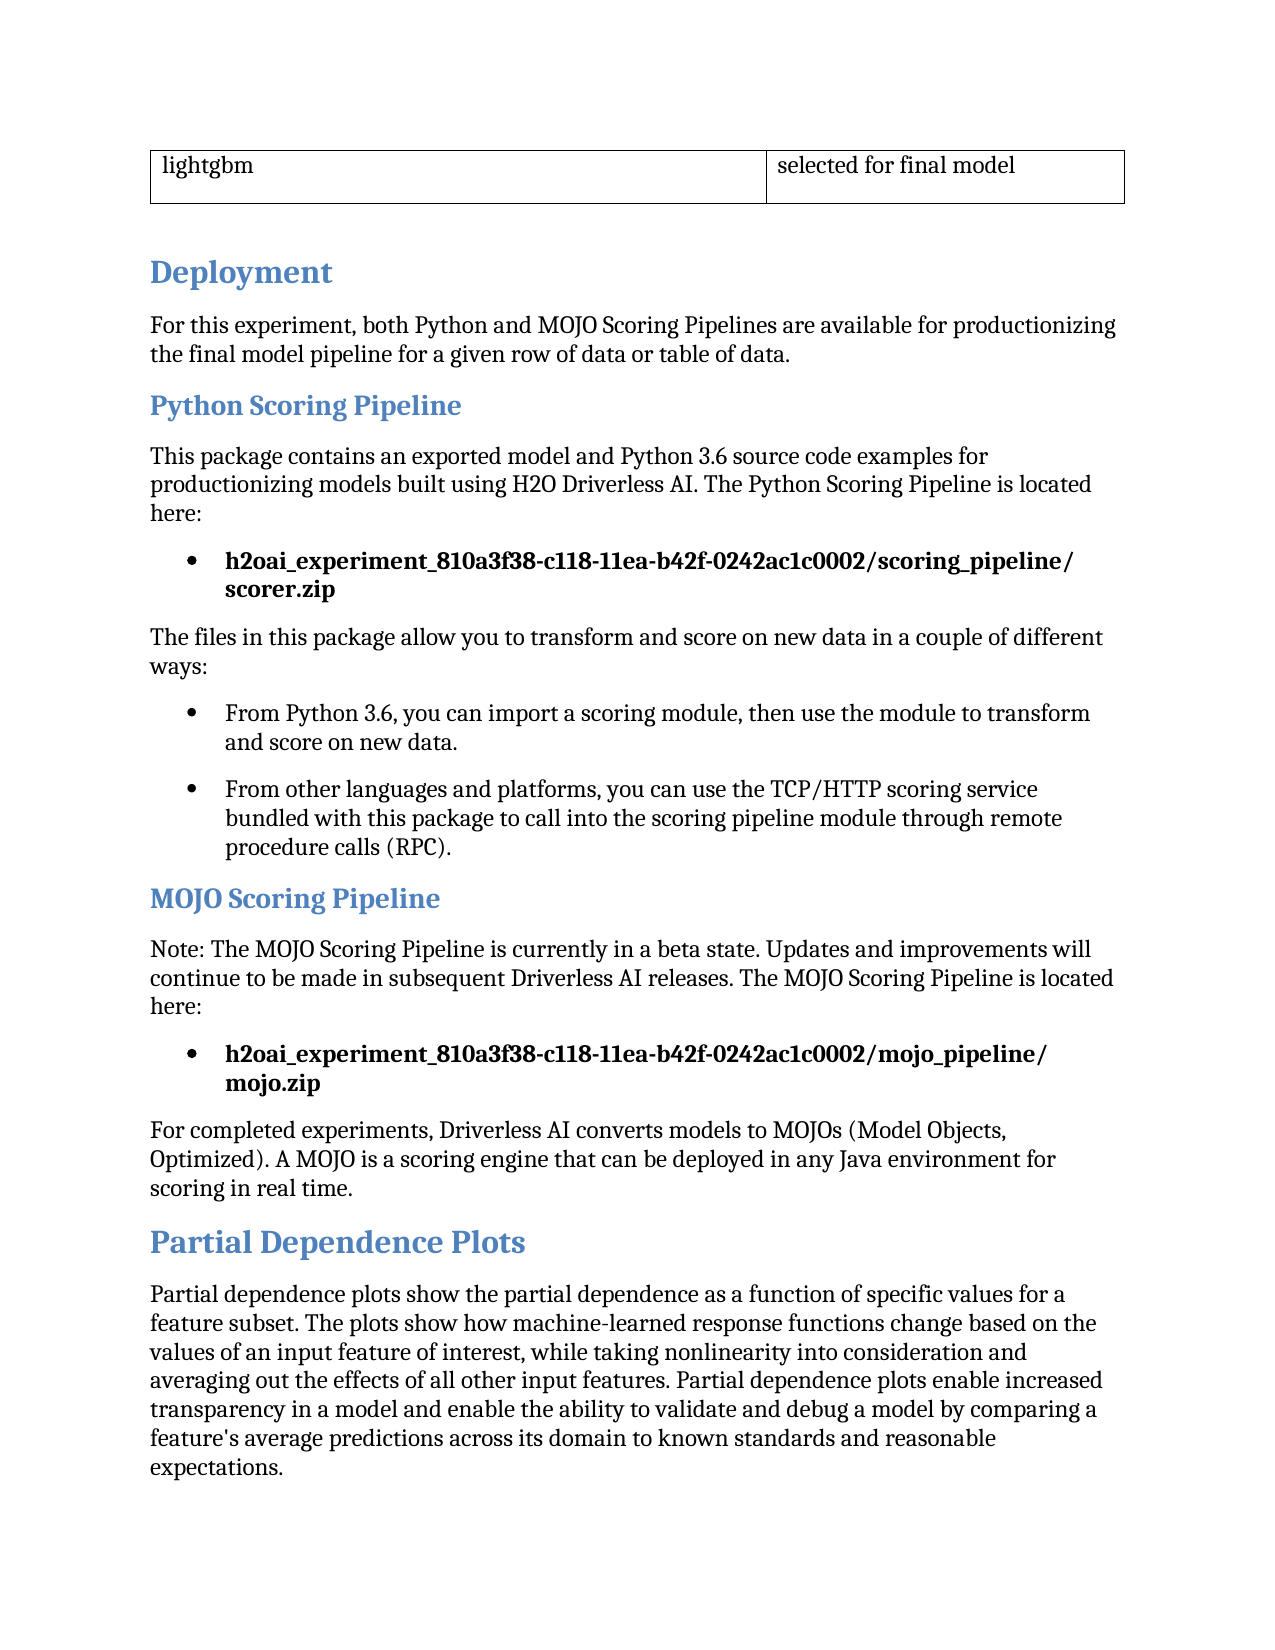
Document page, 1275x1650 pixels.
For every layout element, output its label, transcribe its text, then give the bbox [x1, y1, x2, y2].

text For this experiment, both Python and MOJO Scoring Pipelines are available for productionizing the final model pipeline for a given row of data or table of data. [150, 311, 1125, 368]
text This package contains an exported model and Python 3.6 source code examples for productionizing models built using H2O Driverless AI. The Python Scoring Pipeline is located here: [150, 442, 1125, 528]
table_cell selected for final model [767, 151, 1124, 203]
text For completed experiments, Driverless AI converts models to MOJOs (Model Objects, Optimized). A MOJO is a scoring engine that can be deployed in any Java environment for scoring in real time. [150, 1116, 1125, 1202]
list From Python 3.6, you can import a scoring module, then use the module to transform and score on new data. [187, 699, 1125, 757]
list h2oai_experiment_810a3f38-c118-11ea-b42f-0242ac1c0002/mojo_pipeline/mojo.zip [187, 1040, 1125, 1097]
table_cell lightgbm [151, 151, 766, 203]
list From other languages and platforms, you can use the TCP/HTTP scoring service bundled with this package to call into the scoring pipeline module through remote procedure calls (RPC). [187, 775, 1125, 862]
text Partial dependence plots show the partial dependence as a function of specific values for a feature subset. The plots show how machine-learned response functions change based on the values of an input feature of interest, while taking nonlinearity into consideration and averaging out the effects of all other input features. Partial dependence plots enable increased transparency in a model and enable the ability to validate and debug a model by comparing a feature's average predictions across its domain to known standards and reasonable expectations. [150, 1280, 1125, 1481]
list h2oai_experiment_810a3f38-c118-11ea-b42f-0242ac1c0002/scoring_pipeline/scorer.zip [187, 547, 1125, 604]
text The files in this package allow you to transform and score on new data in a couple of different ways: [150, 623, 1125, 680]
subtitle Deployment [150, 254, 1125, 292]
subtitle Partial Dependence Plots [150, 1223, 1125, 1261]
subtitle MOJO Scoring Pipeline [150, 882, 1125, 916]
text Note: The MOJO Scoring Pipeline is currently in a beta state. Updates and improvements will continue to be made in subsequent Driverless AI releases. The MOJO Scoring Pipeline is located here: [150, 935, 1125, 1021]
subtitle Python Scoring Pipeline [150, 389, 1125, 423]
